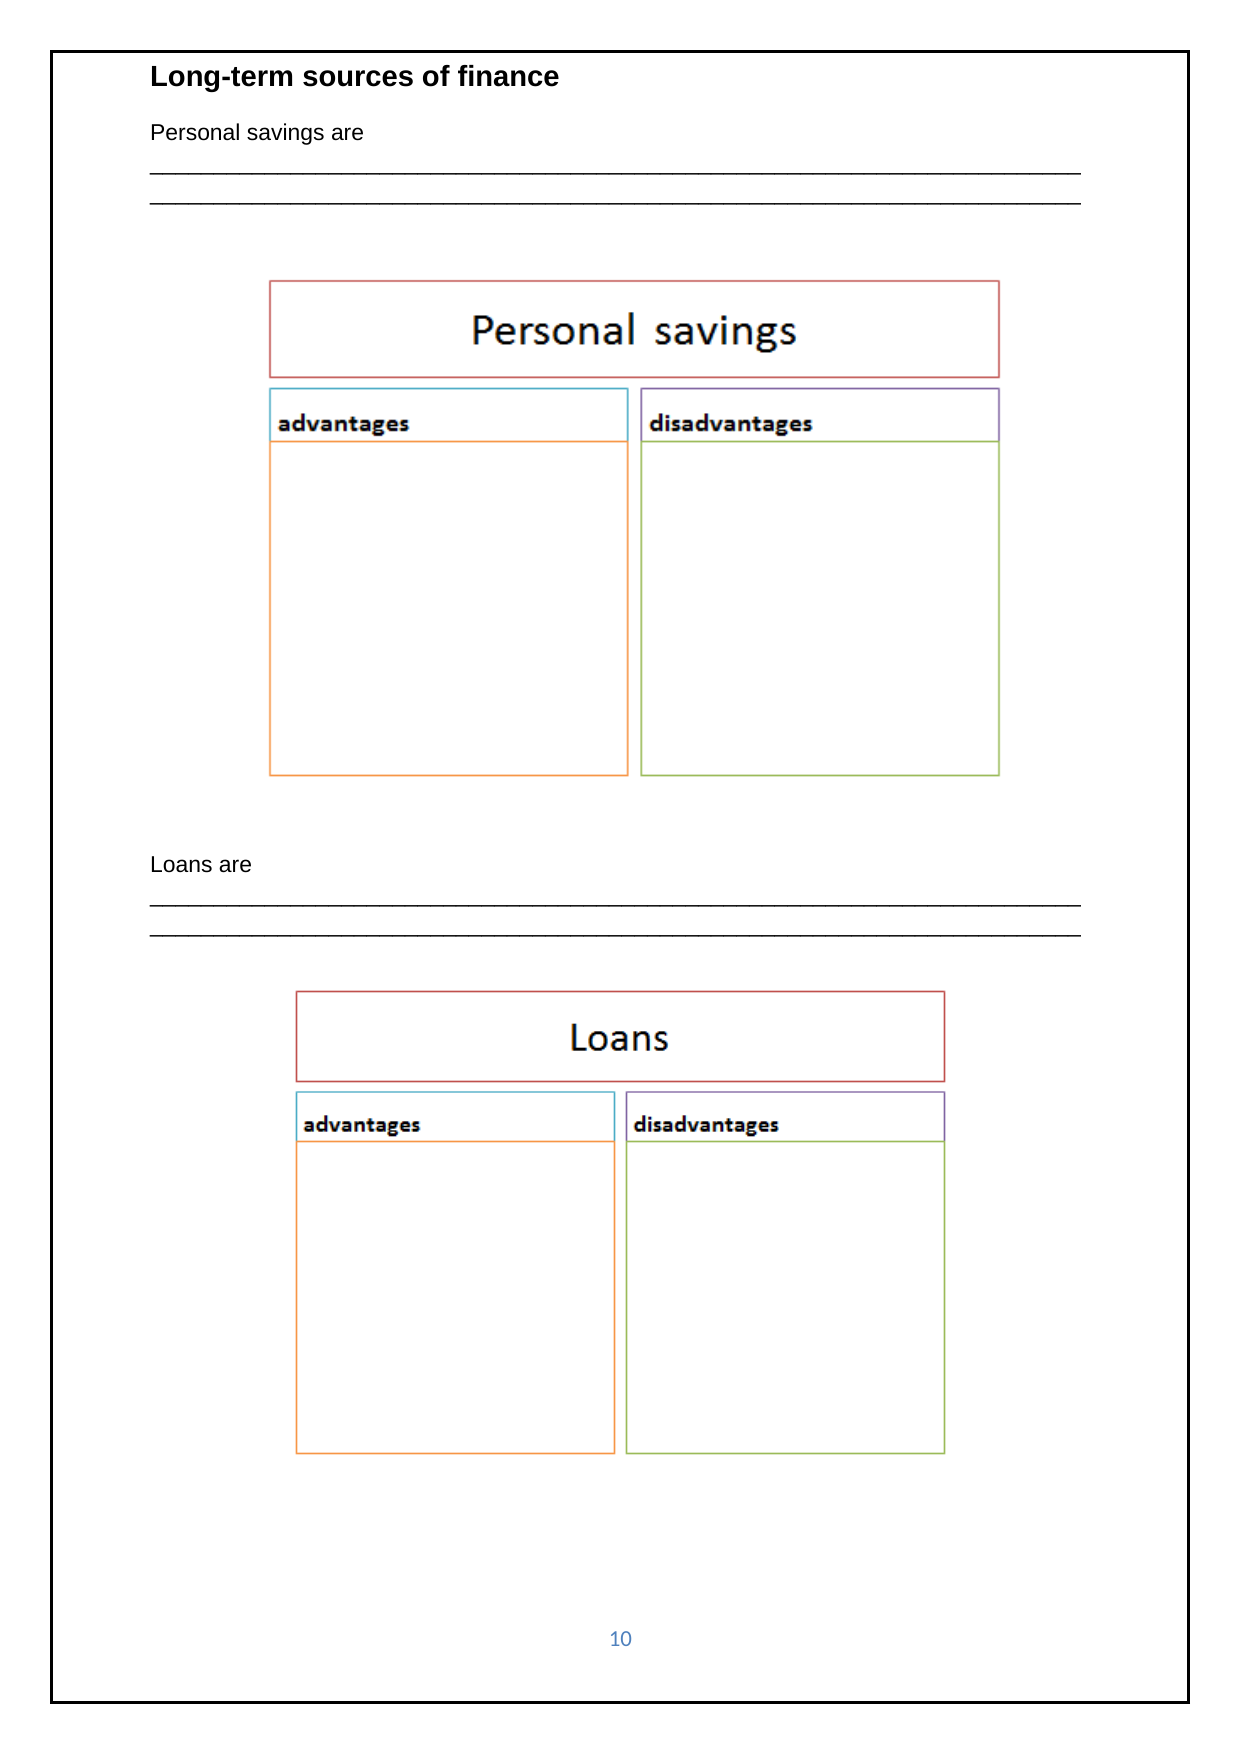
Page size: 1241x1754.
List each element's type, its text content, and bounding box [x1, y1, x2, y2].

text Personal savings are __________________________________________________________________________________________________________________________________________________ [150, 118, 1090, 205]
text Loans are __________________________________________________________________________________________________________________________________________________ [150, 851, 1090, 937]
text Long-term sources of finance [150, 59, 1090, 93]
picture [260, 970, 976, 1507]
